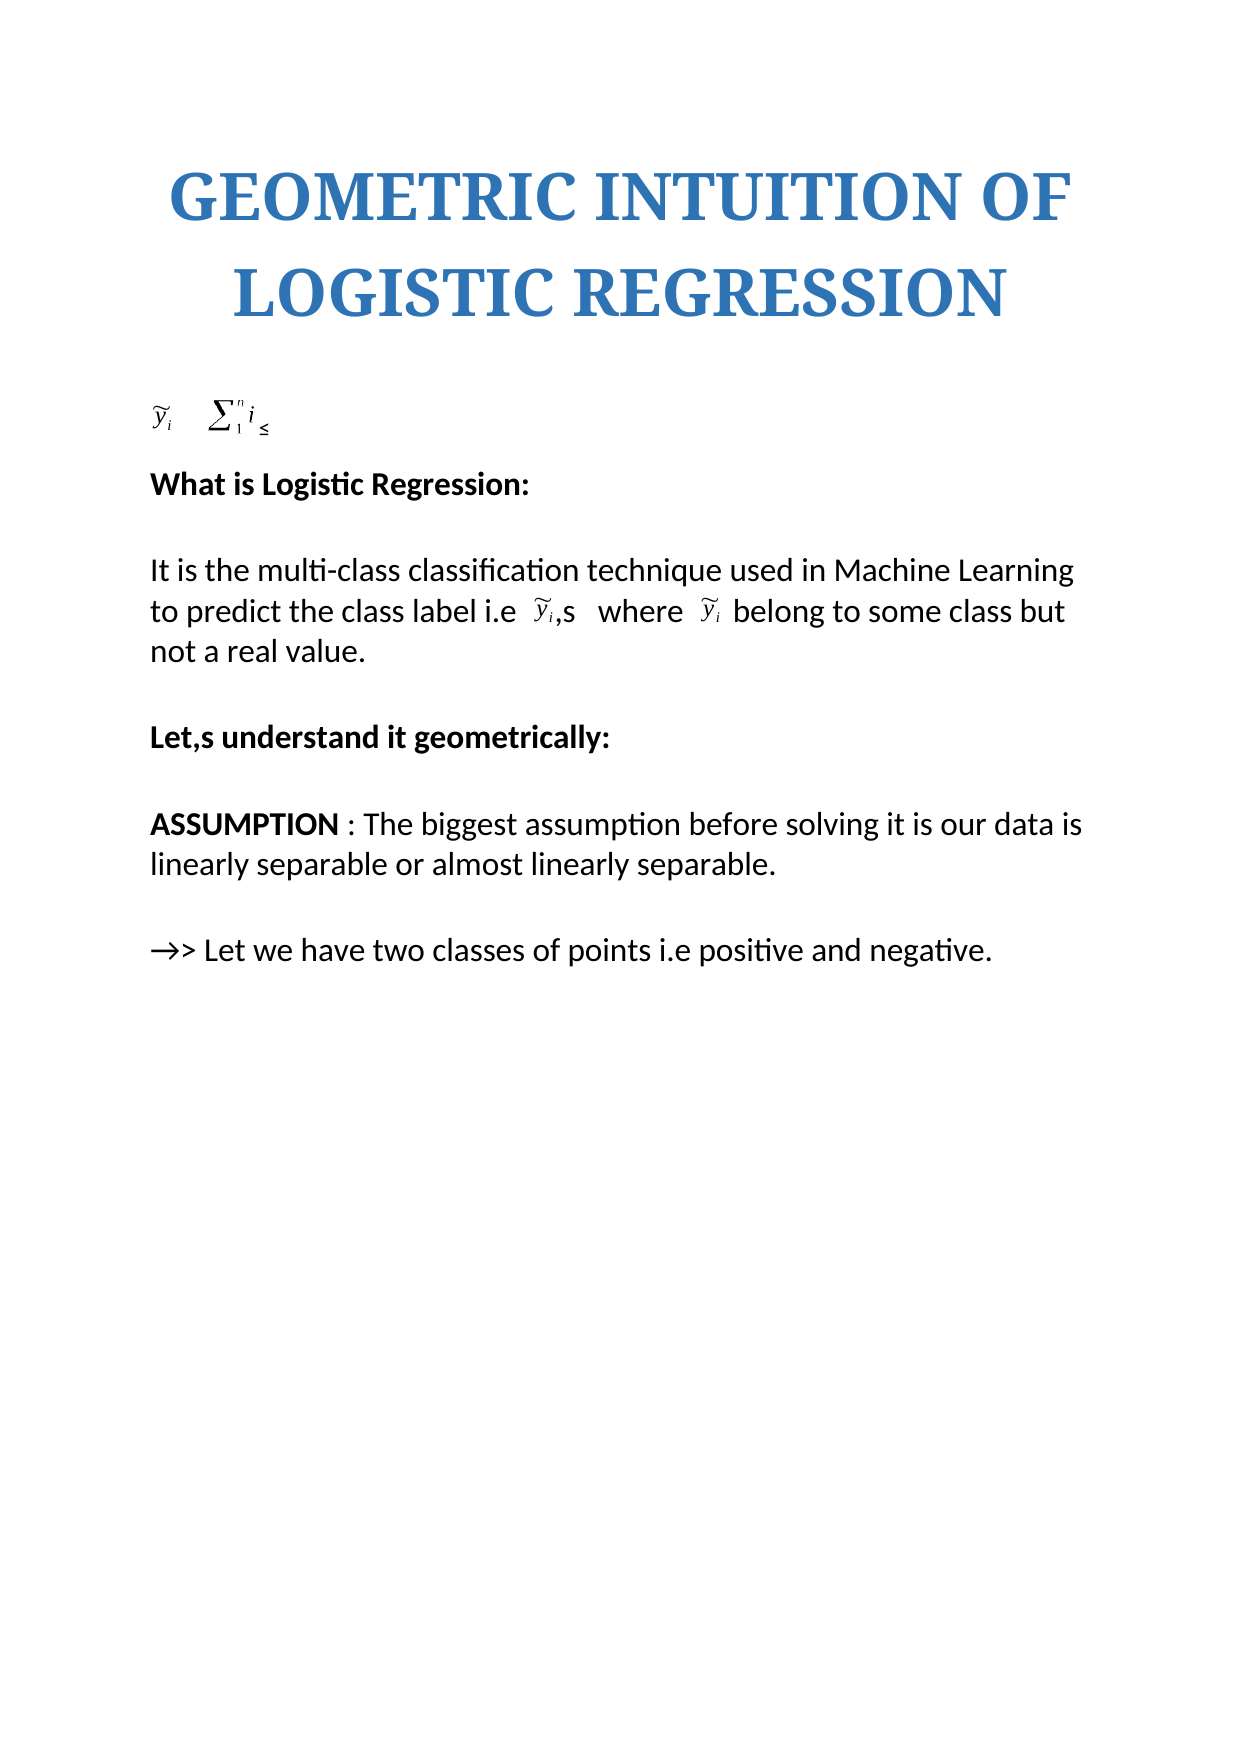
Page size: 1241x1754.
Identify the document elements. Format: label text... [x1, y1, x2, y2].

text ≤ [150, 391, 1090, 444]
subtitle LOGISTIC REGRESSION [150, 246, 1090, 336]
text Let,s understand it geometrically: [150, 717, 1090, 757]
text ASSUMPTION : The biggest assumption before solving it is our data is linearly separable or almost linearly separable. [150, 803, 1090, 884]
subtitle GEOMETRIC INTUITION OF [150, 150, 1090, 239]
text It is the multi-class classification technique used in Machine Learning to predict the class label i.e ,s where belong to some class but not a real value. [150, 549, 1090, 671]
text What is Logistic Regression: [150, 463, 1090, 504]
text →> Let we have two classes of points i.e positive and negative. [150, 929, 1090, 970]
